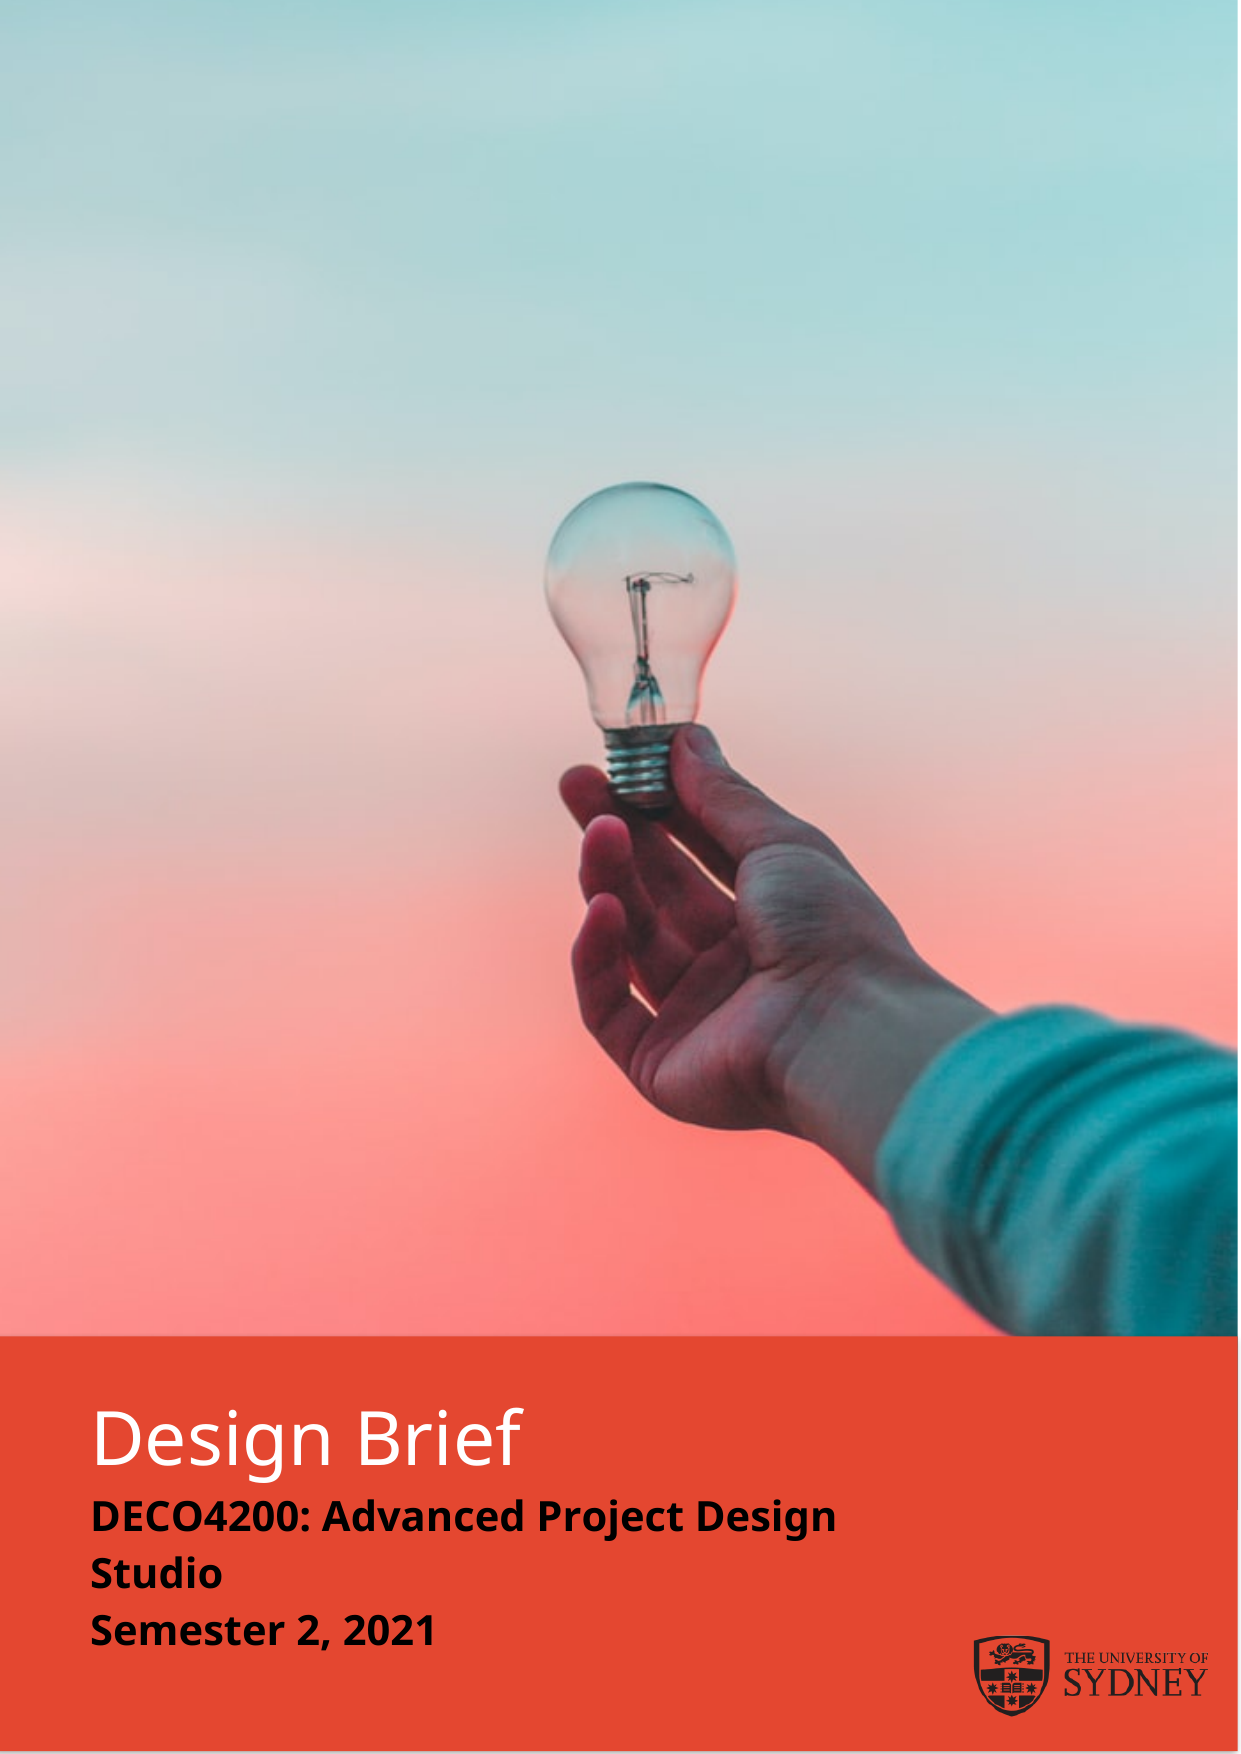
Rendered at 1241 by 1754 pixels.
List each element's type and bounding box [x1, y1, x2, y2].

picture [963, 1618, 1220, 1730]
